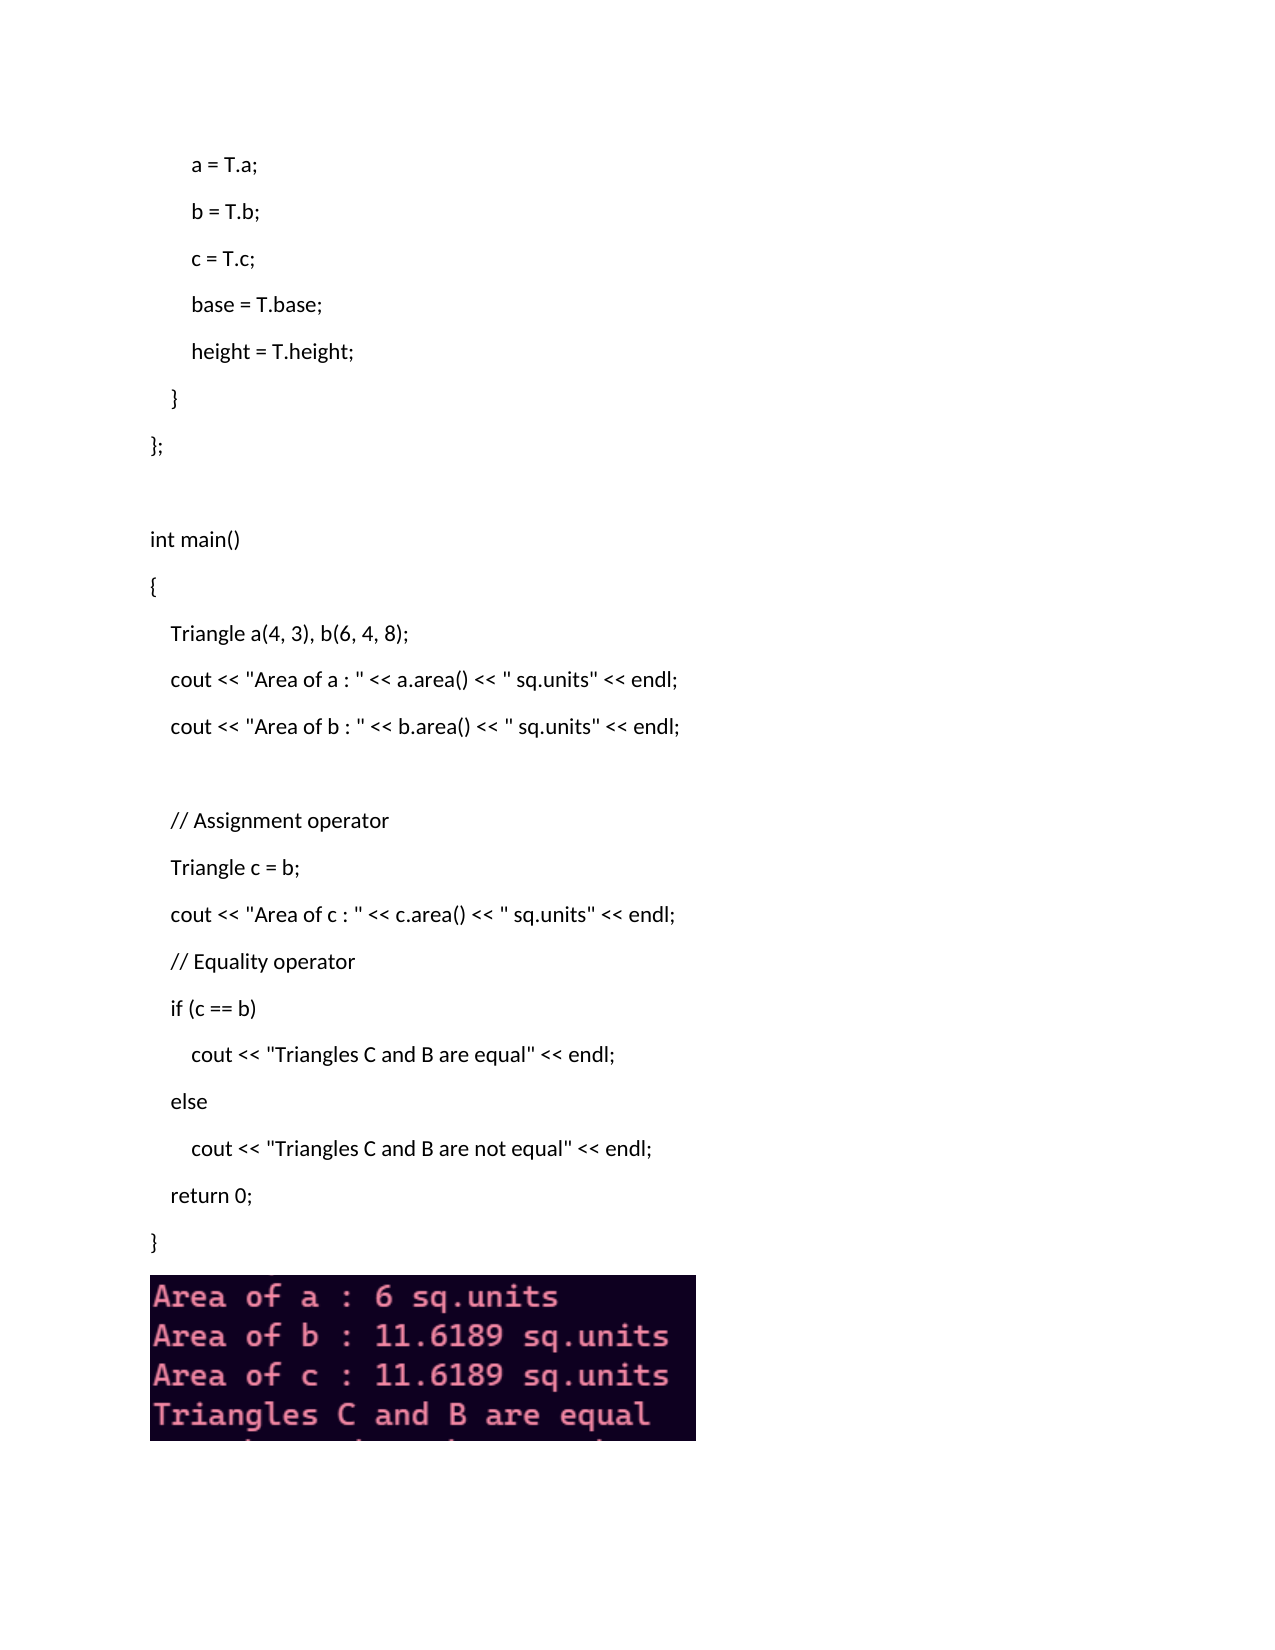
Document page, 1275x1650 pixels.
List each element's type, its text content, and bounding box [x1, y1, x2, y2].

text b = T.b; [150, 197, 1125, 225]
text a = T.a; [150, 150, 1125, 178]
text else [150, 1087, 1125, 1116]
text // Assignment operator [150, 806, 1125, 834]
text Triangle a(4, 3), b(6, 4, 8); [150, 619, 1125, 647]
text // Equality operator [150, 947, 1125, 975]
text } [150, 1228, 1125, 1256]
text cout << "Triangles C and B are not equal" << endl; [150, 1134, 1125, 1162]
text cout << "Area of a : " << a.area() << " sq.units" << endl; [150, 666, 1125, 694]
text int main() [150, 525, 1125, 553]
text base = T.base; [150, 291, 1125, 319]
text height = T.height; [150, 337, 1125, 366]
picture [150, 1275, 696, 1441]
text } [150, 384, 1125, 412]
text cout << "Area of c : " << c.area() << " sq.units" << endl; [150, 900, 1125, 928]
text c = T.c; [150, 244, 1125, 272]
text return 0; [150, 1181, 1125, 1209]
text }; [150, 431, 1125, 459]
text cout << "Area of b : " << b.area() << " sq.units" << endl; [150, 712, 1125, 741]
text if (c == b) [150, 994, 1125, 1022]
text Triangle c = b; [150, 853, 1125, 881]
text cout << "Triangles C and B are equal" << endl; [150, 1041, 1125, 1069]
text { [150, 572, 1125, 600]
